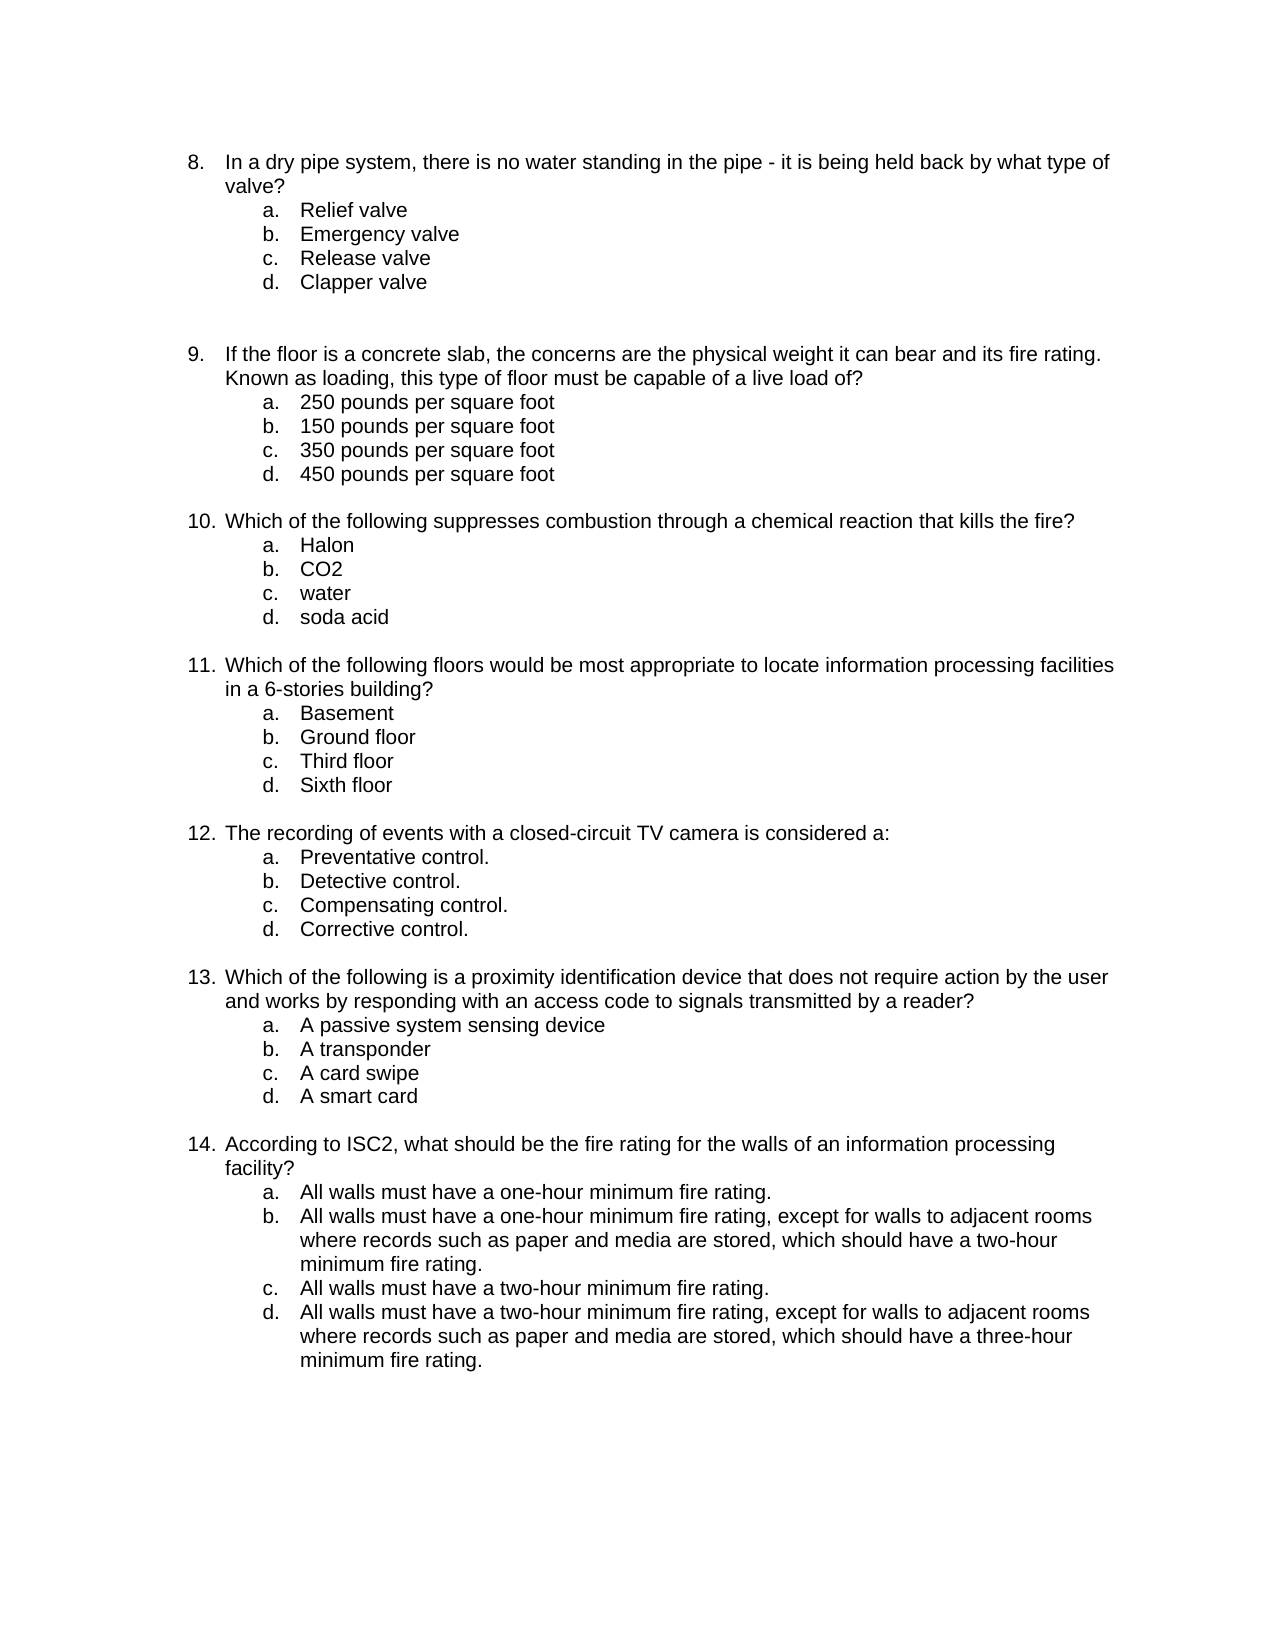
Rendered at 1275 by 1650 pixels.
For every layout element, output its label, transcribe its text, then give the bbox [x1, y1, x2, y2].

list According to ISC2, what should be the fire rating for the walls of an information processing facility? [187, 1132, 1125, 1180]
list A passive system sensing device [262, 1012, 1125, 1036]
list Halon [262, 533, 1125, 557]
list 150 pounds per square foot [262, 413, 1125, 437]
list Compensating control. [262, 893, 1125, 917]
list Relief valve [262, 198, 1125, 222]
list 450 pounds per square foot [262, 461, 1125, 485]
list A smart card [262, 1084, 1125, 1108]
list Which of the following floors would be most appropriate to locate information processing facilities in a 6-stories building? [187, 653, 1125, 701]
list 250 pounds per square foot [262, 389, 1125, 413]
list Sixth floor [262, 773, 1125, 797]
list All walls must have a two-hour minimum fire rating. [262, 1276, 1125, 1300]
list Emergency valve [262, 222, 1125, 246]
list Basement [262, 701, 1125, 725]
list water [262, 581, 1125, 605]
list The recording of events with a closed-circuit TV camera is considered a: [187, 821, 1125, 845]
list Which of the following suppresses combustion through a chemical reaction that kills the fire? [187, 509, 1125, 533]
list CO2 [262, 557, 1125, 581]
list All walls must have a one-hour minimum fire rating. [262, 1180, 1125, 1204]
list Corrective control. [262, 917, 1125, 941]
list A card swipe [262, 1060, 1125, 1084]
list soda acid [262, 605, 1125, 629]
list Preventative control. [262, 845, 1125, 869]
list All walls must have a two-hour minimum fire rating, except for walls to adjacent rooms where records such as paper and media are stored, which should have a three-hour minimum fire rating. [262, 1300, 1125, 1372]
list All walls must have a one-hour minimum fire rating, except for walls to adjacent rooms where records such as paper and media are stored, which should have a two-hour minimum fire rating. [262, 1204, 1125, 1276]
list Ground floor [262, 725, 1125, 749]
list Release valve [262, 246, 1125, 270]
list Clapper valve [262, 270, 1125, 294]
list In a dry pipe system, there is no water standing in the pipe - it is being held back by what type of valve? [187, 150, 1125, 198]
list If the floor is a concrete slab, the concerns are the physical weight it can bear and its fire rating. Known as loading, this type of floor must be capable of a live load of? [187, 342, 1125, 389]
list A transponder [262, 1036, 1125, 1060]
list Which of the following is a proximity identification device that does not require action by the user and works by responding with an access code to signals transmitted by a reader? [187, 964, 1125, 1012]
list Detective control. [262, 869, 1125, 893]
list Third floor [262, 749, 1125, 773]
list 350 pounds per square foot [262, 437, 1125, 461]
